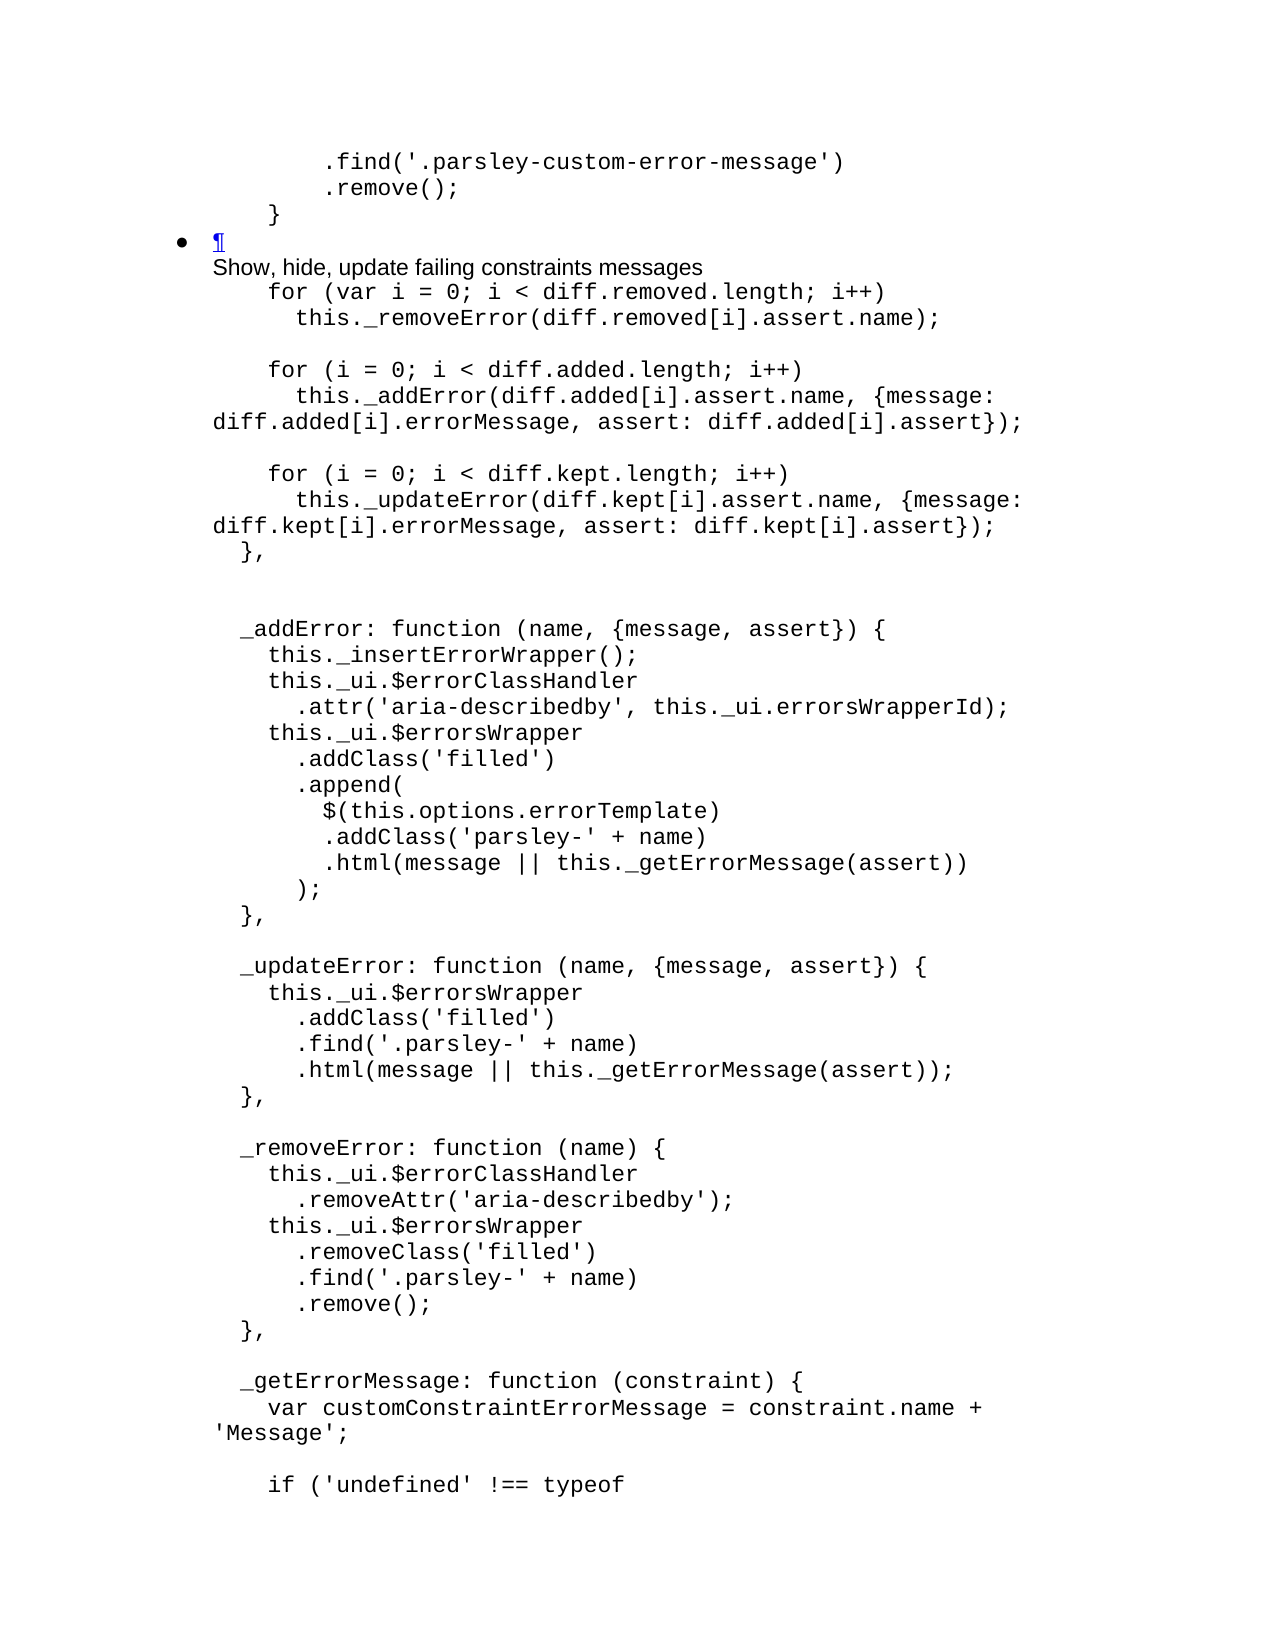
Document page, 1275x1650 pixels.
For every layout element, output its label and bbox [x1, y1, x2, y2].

list [175, 150, 1125, 228]
list [175, 228, 1125, 1499]
